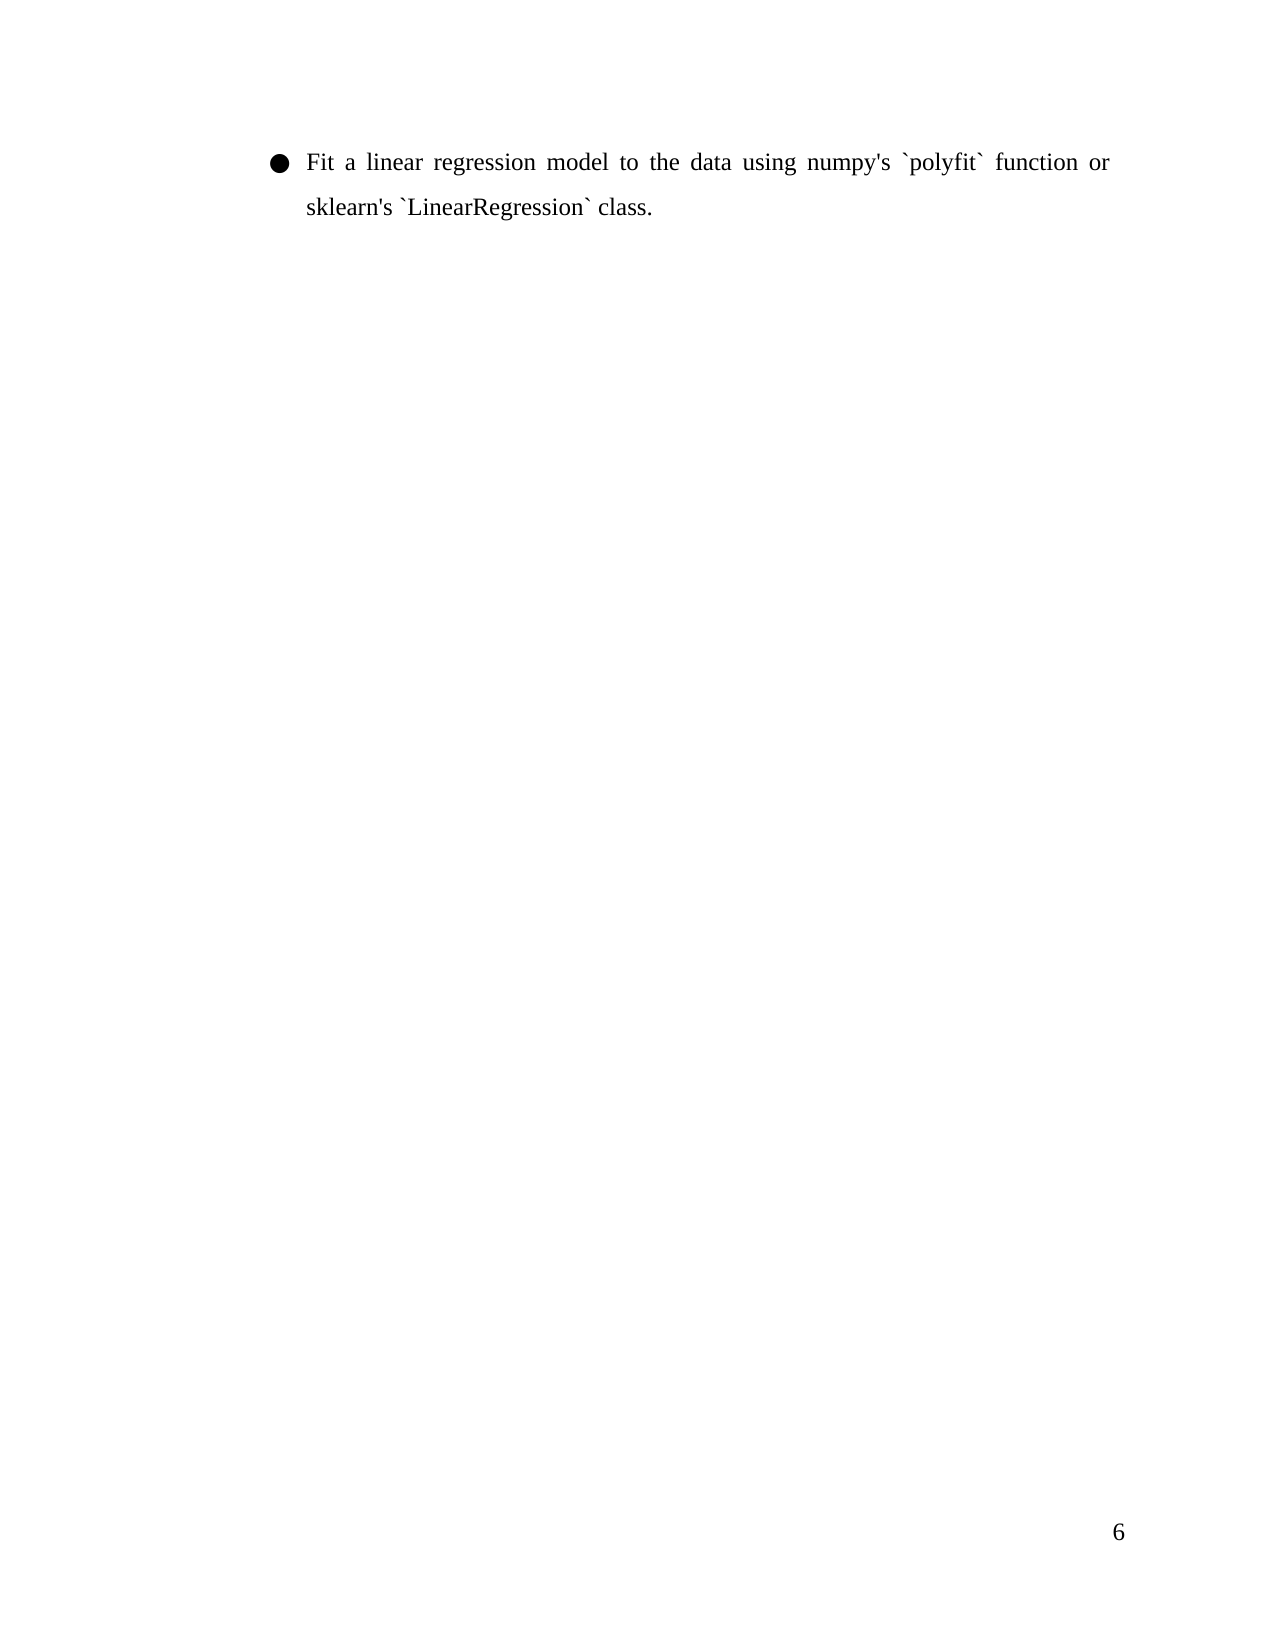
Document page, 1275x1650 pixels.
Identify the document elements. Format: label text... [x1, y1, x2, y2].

list Fit a linear regression model to the data using numpy's `polyfit` function or sklearn's `LinearRegression` class. [269, 144, 1125, 221]
